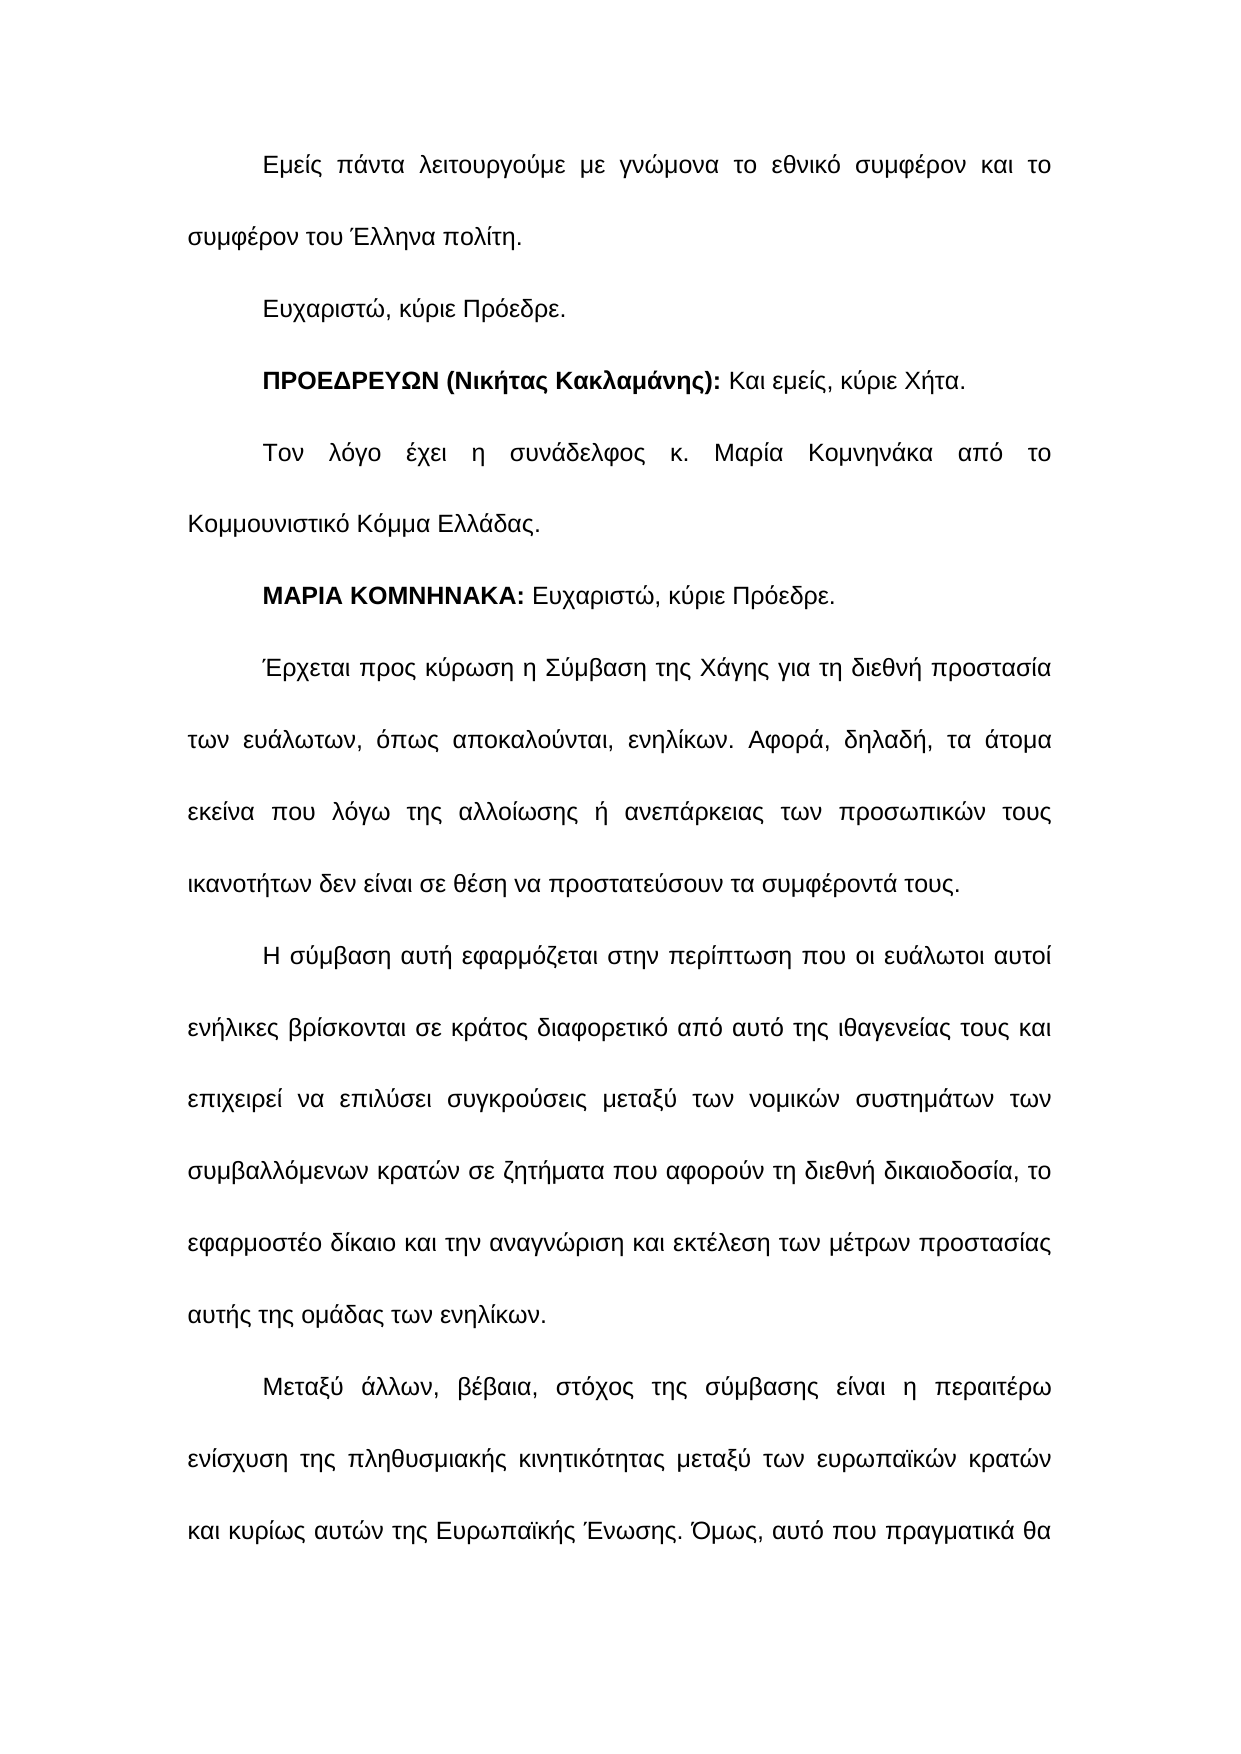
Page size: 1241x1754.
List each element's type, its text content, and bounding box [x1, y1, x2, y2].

text ΜΑΡΙΑ ΚΟΜΝΗΝΑΚΑ: Ευχαριστώ, κύριε Πρόεδρε. [187, 581, 1053, 610]
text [187, 1372, 1053, 1544]
text Εμείς πάντα λειτουργούμε με γνώμονα το εθνικό συμφέρον και το συμφέρον του Έλληνα πολίτη. [187, 150, 1053, 251]
text Η σύμβαση αυτή εφαρμόζεται στην περίπτωση που οι ευάλωτοι αυτοί ενήλικες βρίσκονται σε κράτος διαφορετικό από αυτό της ιθαγενείας τους και επιχειρεί να επιλύσει συγκρούσεις μεταξύ των νομικών συστημάτων των συμβαλλόμενων κρατών σε ζητήματα που αφορούν τη διεθνή δικαιοδοσία, το εφαρμοστέο δίκαιο και την αναγνώριση και εκτέλεση των μέτρων προστασίας αυτής της ομάδας των ενηλίκων. [187, 941, 1053, 1329]
text ΠΡΟΕΔΡΕΥΩΝ (Νικήτας Κακλαμάνης): Και εμείς, κύριε Χήτα. [187, 366, 1053, 394]
text Τον λόγο έχει η συνάδελφος κ. Μαρία Κομνηνάκα από το Κομμουνιστικό Κόμμα Ελλάδας. [187, 437, 1053, 538]
text Έρχεται προς κύρωση η Σύμβαση της Χάγης για τη διεθνή προστασία των ευάλωτων, όπως αποκαλούνται, ενηλίκων. Αφορά, δηλαδή, τα άτομα εκείνα που λόγω της αλλοίωσης ή ανεπάρκειας των προσωπικών τους ικανοτήτων δεν είναι σε θέση να προστατεύσουν τα συμφέροντά τους. [187, 653, 1053, 897]
text Ευχαριστώ, κύριε Πρόεδρε. [187, 294, 1053, 322]
